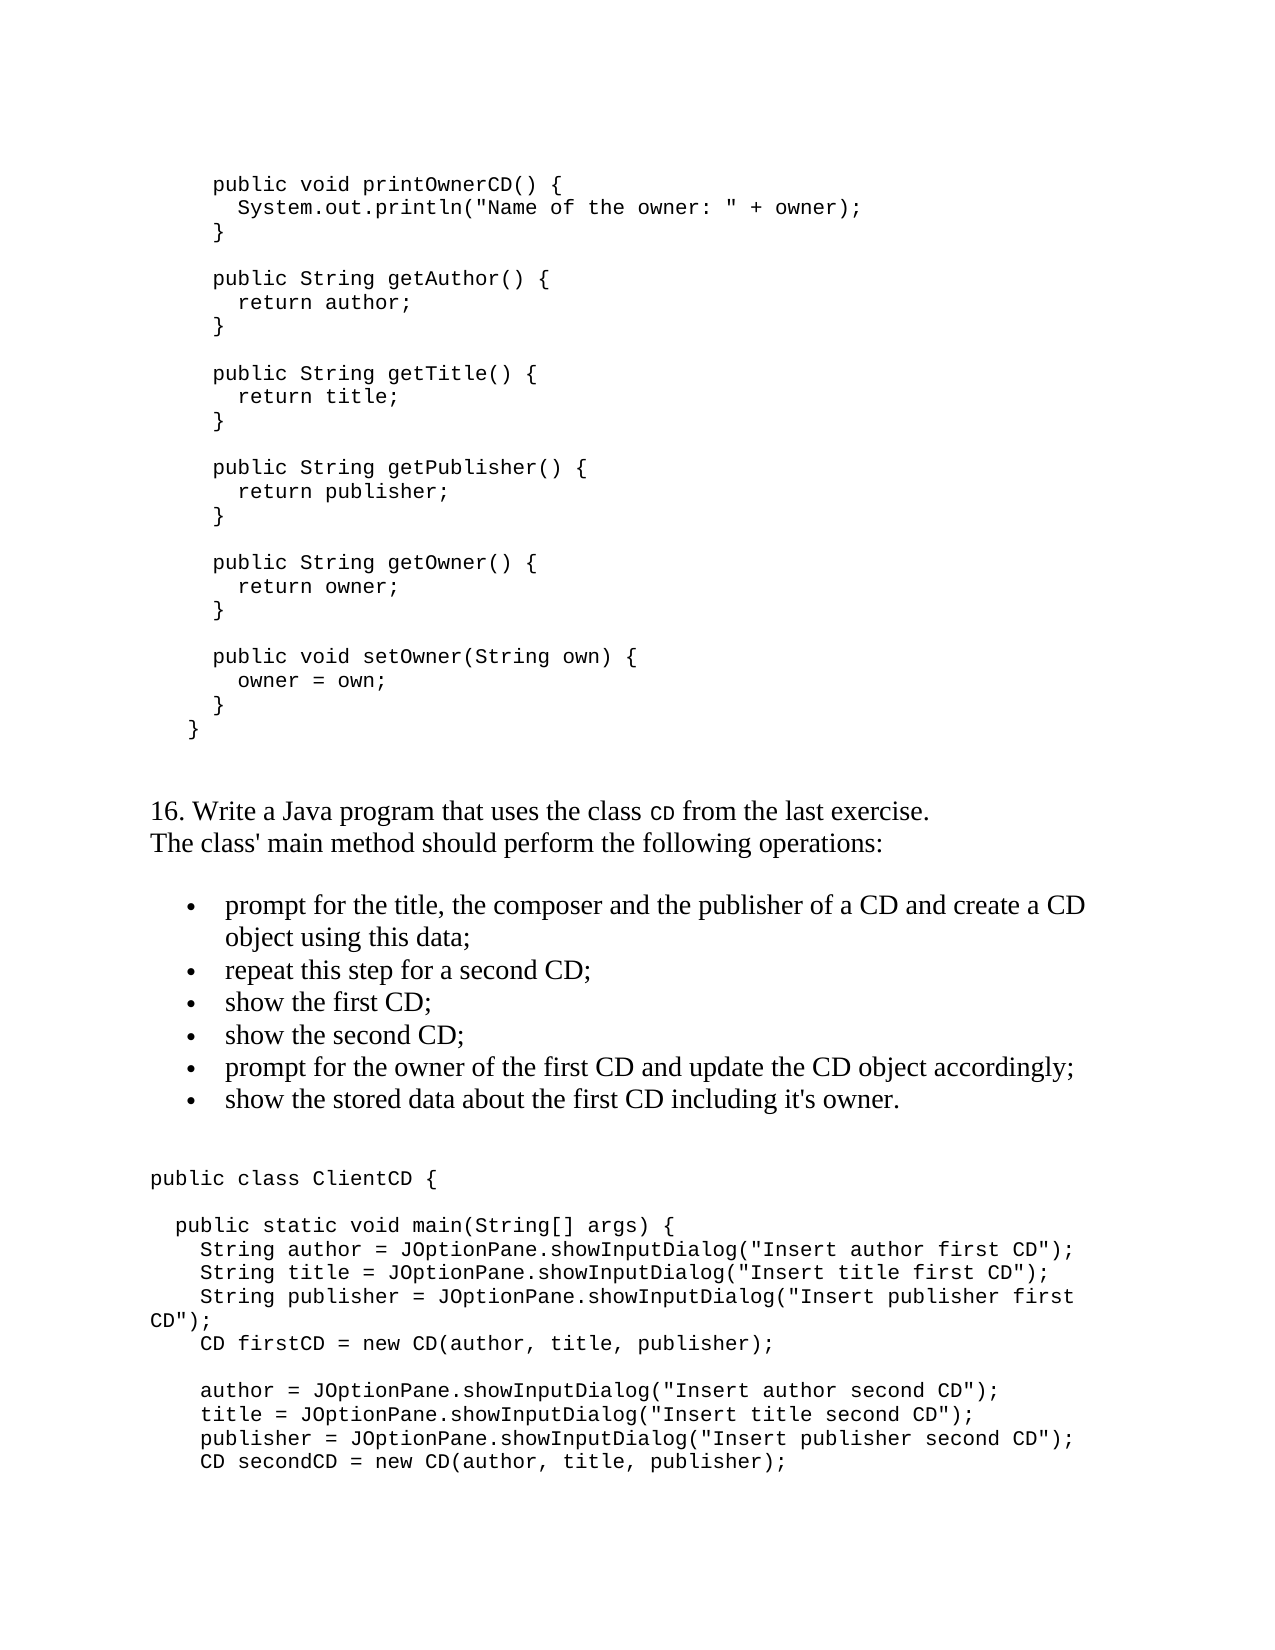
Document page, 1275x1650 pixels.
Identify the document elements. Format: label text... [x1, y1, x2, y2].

text return owner; [187, 576, 1125, 599]
text String publisher = JOptionPane.showInputDialog("Insert publisher first CD"); [150, 1286, 1125, 1333]
text } [187, 316, 1125, 339]
list repeat this step for a second CD; [187, 953, 1125, 985]
text } [187, 599, 1125, 623]
list prompt for the title, the composer and the publisher of a CD and create a CD object using this data; [187, 888, 1125, 953]
text public void setOwner(String own) { [187, 647, 1125, 670]
text } [187, 505, 1125, 528]
text public void printOwnerCD() { [187, 174, 1125, 197]
text title = JOptionPane.showInputDialog("Insert title second CD"); [150, 1404, 1125, 1428]
text public static void main(String[] args) { [150, 1215, 1125, 1239]
text return title; [187, 386, 1125, 410]
list prompt for the owner of the first CD and update the CD object accordingly; [187, 1050, 1125, 1082]
text public String getPublisher() { [187, 457, 1125, 481]
text public String getAuthor() { [187, 268, 1125, 292]
text System.out.println("Name of the owner: " + owner); [187, 197, 1125, 221]
list show the second CD; [187, 1018, 1125, 1050]
text public String getTitle() { [187, 363, 1125, 386]
text author = JOptionPane.showInputDialog("Insert author second CD"); [150, 1381, 1125, 1404]
list show the first CD; [187, 985, 1125, 1018]
text String author = JOptionPane.showInputDialog("Insert author first CD"); [150, 1239, 1125, 1262]
text } [187, 694, 1125, 717]
text public String getOwner() { [187, 552, 1125, 576]
text 16. Write a Java program that uses the class CD from the last exercise. The class' main method should perform the following operations: [150, 794, 1125, 859]
text publisher = JOptionPane.showInputDialog("Insert publisher second CD"); [150, 1428, 1125, 1451]
text return author; [187, 292, 1125, 316]
text } [187, 221, 1125, 244]
text CD firstCD = new CD(author, title, publisher); [150, 1333, 1125, 1357]
text CD secondCD = new CD(author, title, publisher); [150, 1451, 1125, 1475]
text public class ClientCD { [150, 1168, 1125, 1191]
text owner = own; [187, 670, 1125, 694]
text String title = JOptionPane.showInputDialog("Insert title first CD"); [150, 1262, 1125, 1286]
text } [187, 410, 1125, 434]
text return publisher; [187, 481, 1125, 505]
text } [187, 717, 1125, 741]
list show the stored data about the first CD including it's owner. [187, 1082, 1125, 1115]
